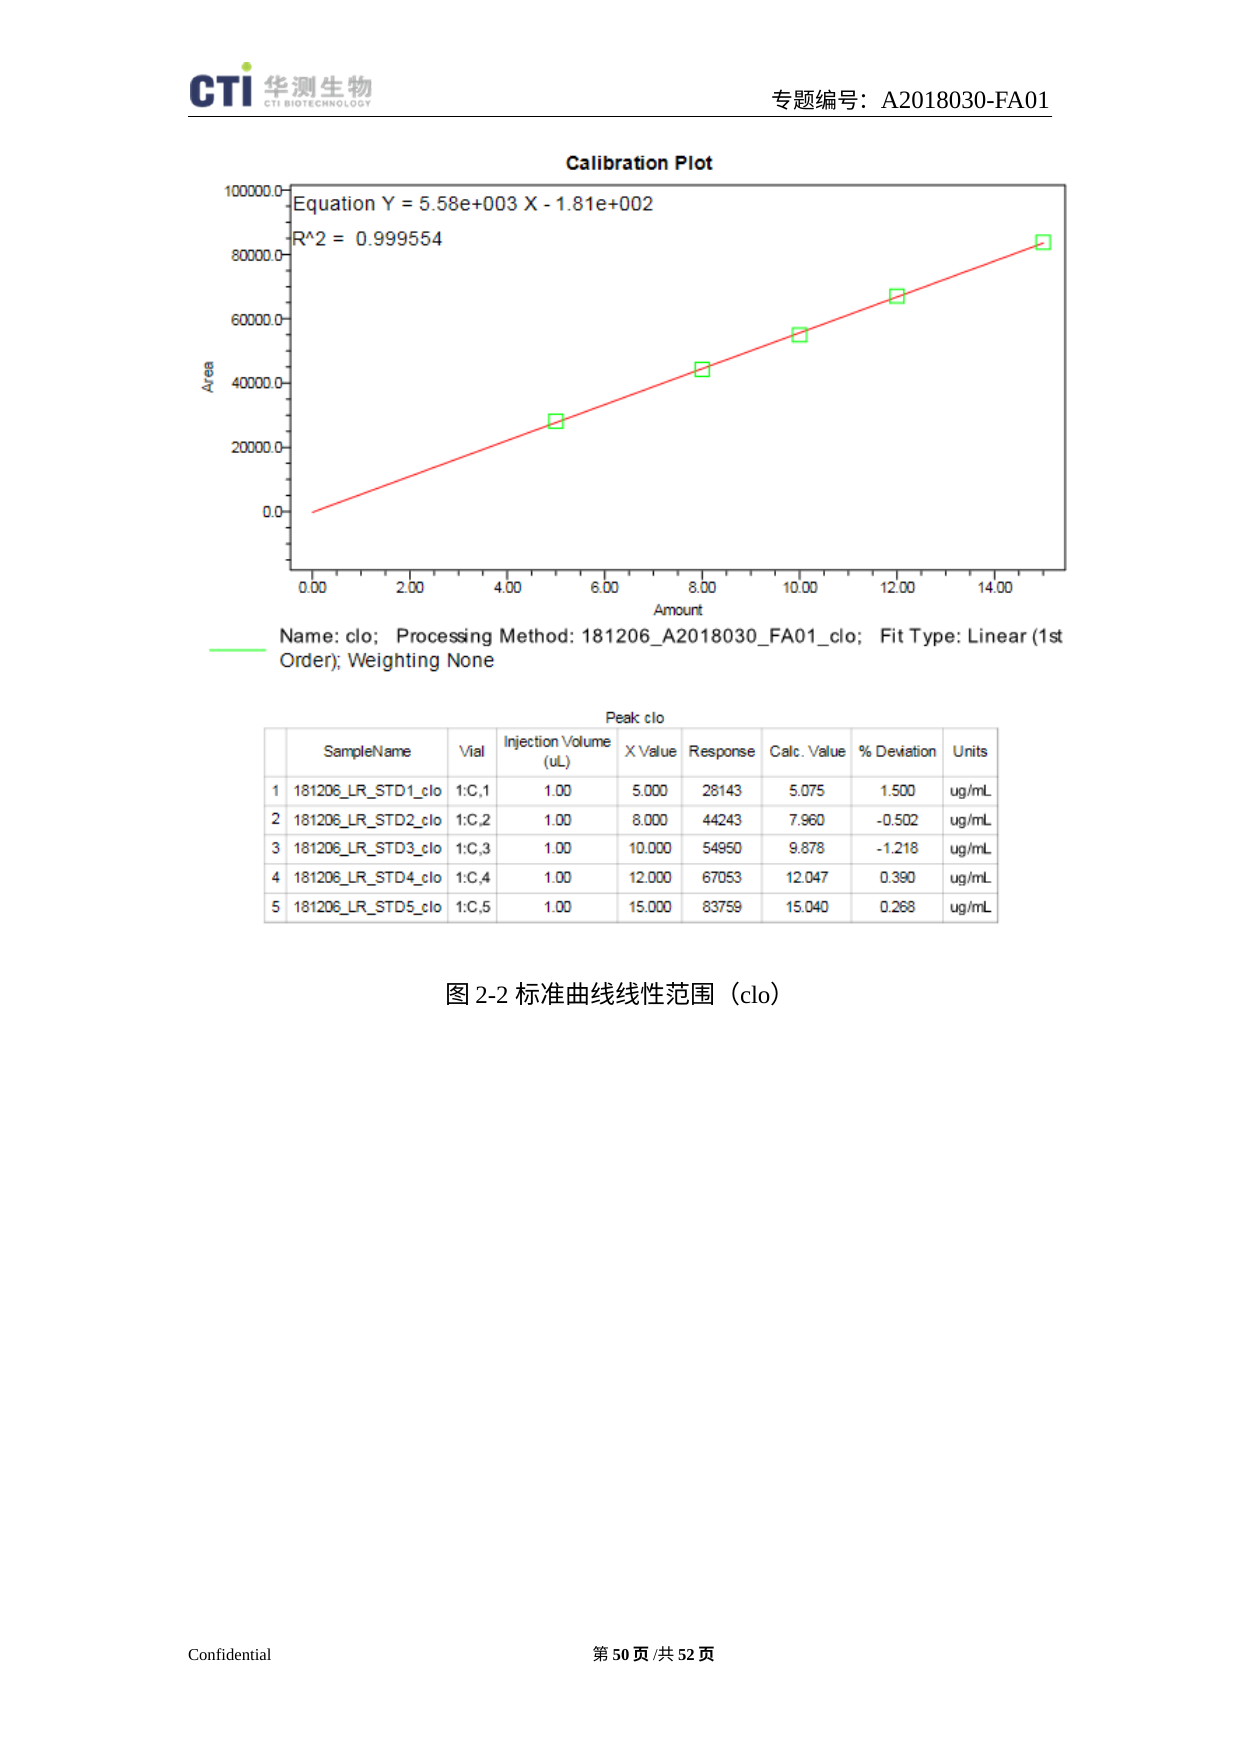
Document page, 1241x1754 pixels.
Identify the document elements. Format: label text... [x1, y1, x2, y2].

text 图2-2 标准曲线线性范围（clo） [188, 974, 1052, 1010]
picture [190, 62, 372, 108]
picture [187, 149, 1088, 946]
